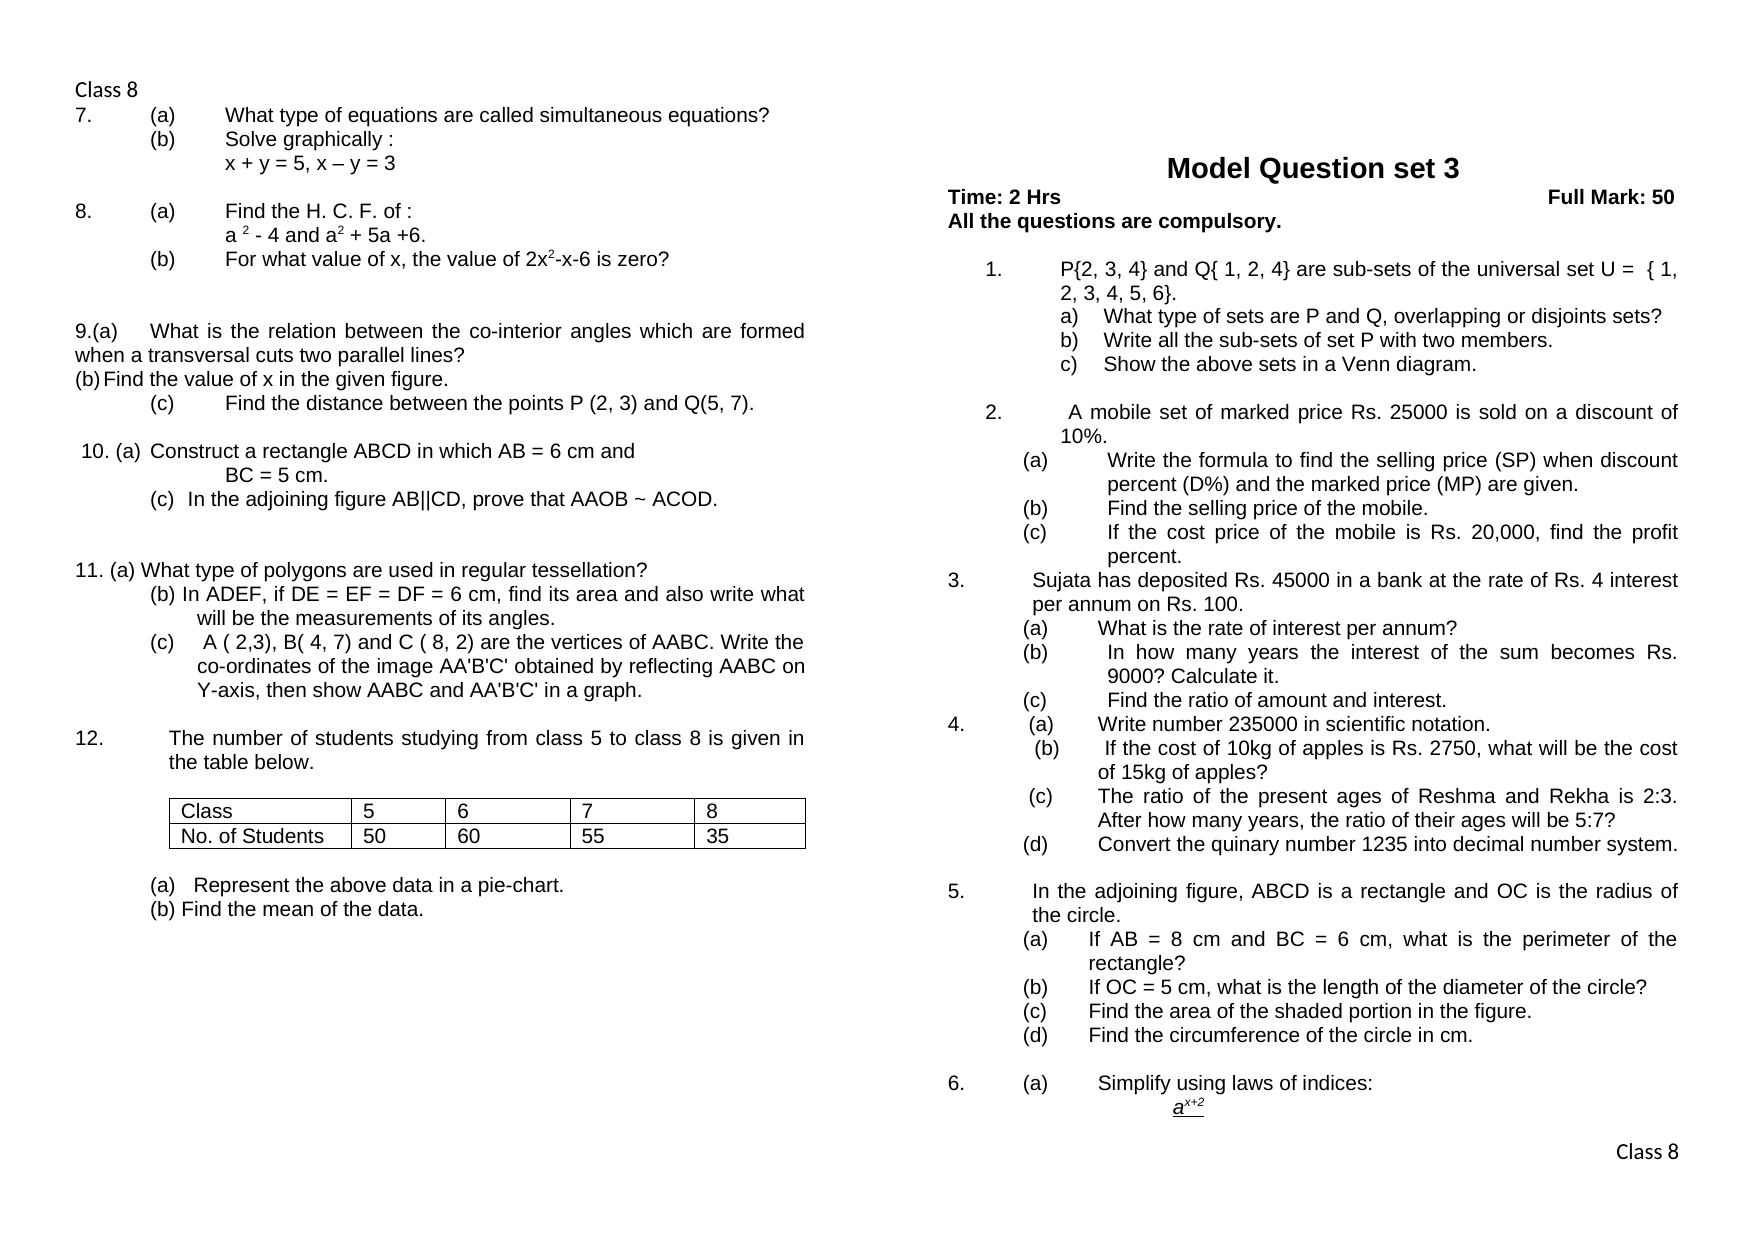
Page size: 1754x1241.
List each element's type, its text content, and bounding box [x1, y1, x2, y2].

list P{2, 3, 4} and Q{ 1, 2, 4} are sub-sets of the universal set U = { 1, 2, 3, 4, 5, 6}. [985, 256, 1679, 304]
text 9.(a) What is the relation between the co-interior angles which are formed when a transversal cuts two parallel lines? [75, 319, 806, 367]
text (b) If the cost of 10kg of apples is Rs. 2750, what will be the cost of 15kg of apples? [1023, 736, 1679, 783]
table_cell No. of Students [170, 824, 351, 848]
text (b) In how many years the interest of the sum becomes Rs. 9000? Calculate it. [1023, 640, 1679, 688]
list Show the above sets in a Venn diagram. [1060, 352, 1679, 376]
text (b) Find the selling price of the mobile. [1023, 496, 1679, 520]
text (b) In ADEF, if DE = EF = DF = 6 cm, find its area and also write what will be the measurements of its angles. [150, 582, 806, 630]
text (a) Write the formula to find the selling price (SP) when discount percent (D%) and the marked price (MP) are given. [1023, 448, 1679, 496]
text (a) If AB = 8 cm and BC = 6 cm, what is the perimeter of the rectangle? [1023, 927, 1679, 975]
text (c) Find the area of the shaded portion in the figure. [1023, 999, 1679, 1023]
text (c) A ( 2,3), B( 4, 7) and C ( 8, 2) are the vertices of AABC. Write the co-ordinates of the image AA'B'C' obtained by reflecting AABC on Y-axis, then show AABC and AA'B'C' in a graph. [150, 630, 806, 702]
text 4. (a) Write number 235000 in scientific notation. [948, 712, 1679, 736]
table_header 6 [446, 799, 570, 823]
list Write all the sub-sets of set P with two members. [1060, 328, 1679, 352]
table_header 7 [571, 799, 694, 823]
text (b) If OC = 5 cm, what is the length of the diameter of the circle? [1023, 975, 1679, 999]
text (a) What is the rate of interest per annum? [948, 616, 1679, 640]
text 6. (a) Simplify using laws of indices: [948, 1071, 1679, 1095]
text 3. Sujata has deposited Rs. 45000 in a bank at the rate of Rs. 4 interest per annum on Rs. 100. [948, 568, 1679, 616]
table_header 8 [695, 799, 805, 823]
text 5. In the adjoining figure, ABCD is a rectangle and OC is the radius of the circle. [948, 879, 1679, 927]
text Time: 2 Hrs Full Mark: 50 [948, 184, 1679, 208]
text 7. (a) What type of equations are called simultaneous equations? [75, 103, 806, 127]
text Model Question set 3 [948, 151, 1679, 184]
text 12. The number of students studying from class 5 to class 8 is given in the table below. [75, 726, 806, 774]
text (b) Find the mean of the data. [150, 897, 806, 921]
list In the adjoining figure AB||CD, prove that AAOB ~ ACOD. [150, 486, 806, 510]
text (d) Convert the quinary number 1235 into decimal number system. [1023, 831, 1679, 855]
text (b) Find the value of x in the given figure. [75, 367, 806, 391]
text 10. (a) Construct a rectangle ABCD in which AB = 6 cm and [75, 438, 806, 462]
text (c) Find the ratio of amount and interest. [1023, 688, 1679, 712]
list What type of sets are P and Q, overlapping or disjoints sets? [1060, 304, 1679, 328]
text All the questions are compulsory. [948, 208, 1679, 232]
text a 2 - 4 and a2 + 5a +6. [150, 223, 806, 247]
text 11. (a) What type of polygons are used in regular tessellation? [75, 558, 806, 582]
list A mobile set of marked price Rs. 25000 is sold on a discount of 10%. [985, 400, 1679, 448]
table_cell 60 [446, 824, 570, 848]
text (b) Solve graphically : [75, 127, 806, 151]
text 8. (a) Find the H. C. F. of : [75, 199, 806, 223]
text (c) The ratio of the present ages of Reshma and Rekha is 2:3. After how many years, the ratio of their ages will be 5:7? [1023, 783, 1679, 831]
text (d) Find the circumference of the circle in cm. [1023, 1023, 1679, 1047]
table_cell 50 [352, 824, 445, 848]
table_header 5 [352, 799, 445, 823]
text (c) Find the distance between the points P (2, 3) and Q(5, 7). [150, 391, 806, 414]
text x + y = 5, x – y = 3 [150, 151, 806, 175]
text (b) For what value of x, the value of 2x2-x-6 is zero? [75, 247, 806, 271]
table_header Class [170, 799, 351, 823]
list Represent the above data in a pie-chart. [150, 873, 806, 897]
text (c) If the cost price of the mobile is Rs. 20,000, find the profit percent. [1023, 520, 1679, 568]
text ax+2 [1098, 1095, 1679, 1119]
table_cell 35 [695, 824, 805, 848]
table_cell 55 [571, 824, 694, 848]
text BC = 5 cm. [150, 462, 806, 486]
